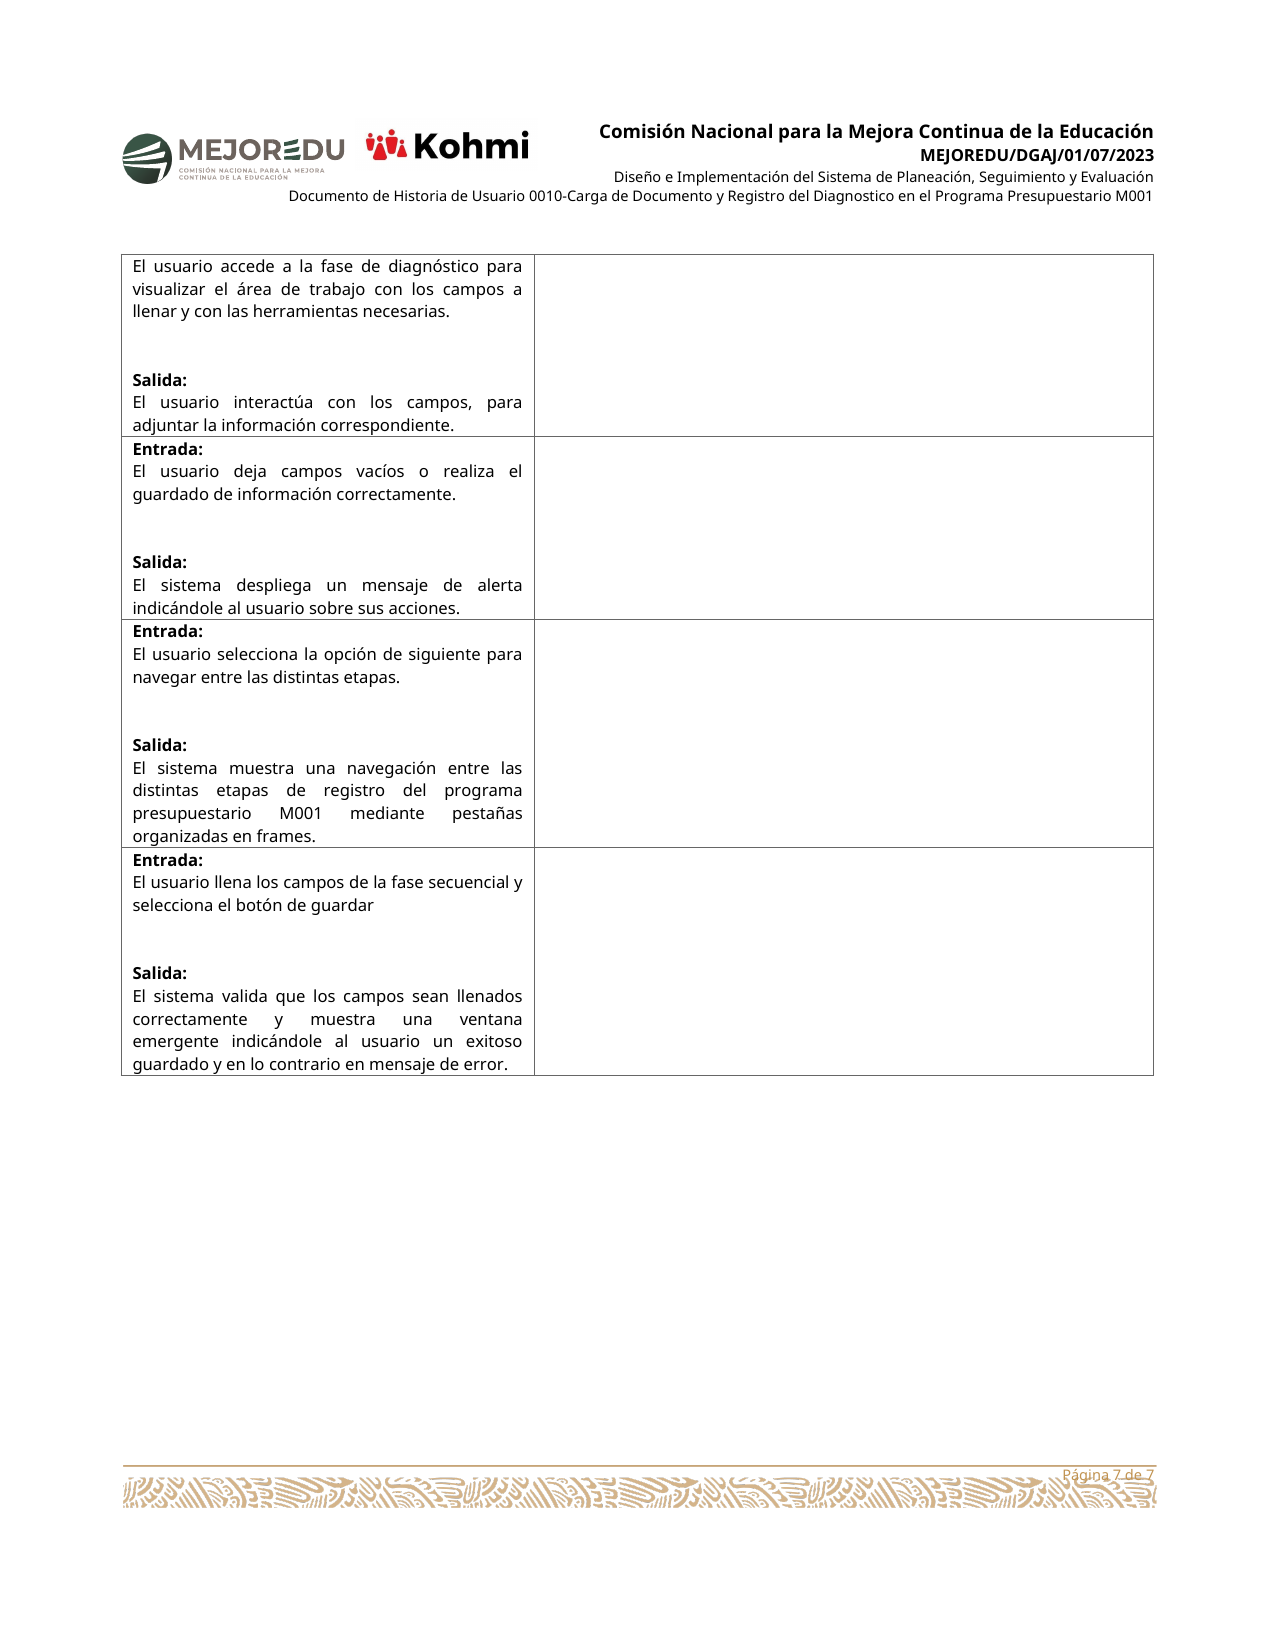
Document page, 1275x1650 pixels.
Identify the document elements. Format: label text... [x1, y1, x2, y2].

table_cell Entrada: El usuario deja campos vacíos o realiza el guardado de información correctamente. Salida: El sistema despliega un mensaje de alerta indicándole al usuario sobre sus acciones. [122, 437, 534, 619]
picture [122, 1464, 1157, 1508]
picture [355, 118, 539, 171]
table_cell [535, 620, 1153, 847]
table_cell [535, 437, 1153, 619]
table_cell Entrada: El usuario llena los campos de la fase secuencial y selecciona el botón de guardar Salida: El sistema valida que los campos sean llenados correctamente y muestra una ventana emergente indicándole al usuario un exitoso guardado y en lo contrario en mensaje de error. [122, 848, 534, 1075]
table_cell [535, 255, 1153, 436]
table_cell Entrada: El usuario selecciona la opción de siguiente para navegar entre las distintas etapas. Salida: El sistema muestra una navegación entre las distintas etapas de registro del programa presupuestario M001 mediante pestañas organizadas en frames. [122, 620, 534, 847]
table_cell [535, 848, 1153, 1075]
picture [122, 133, 172, 184]
